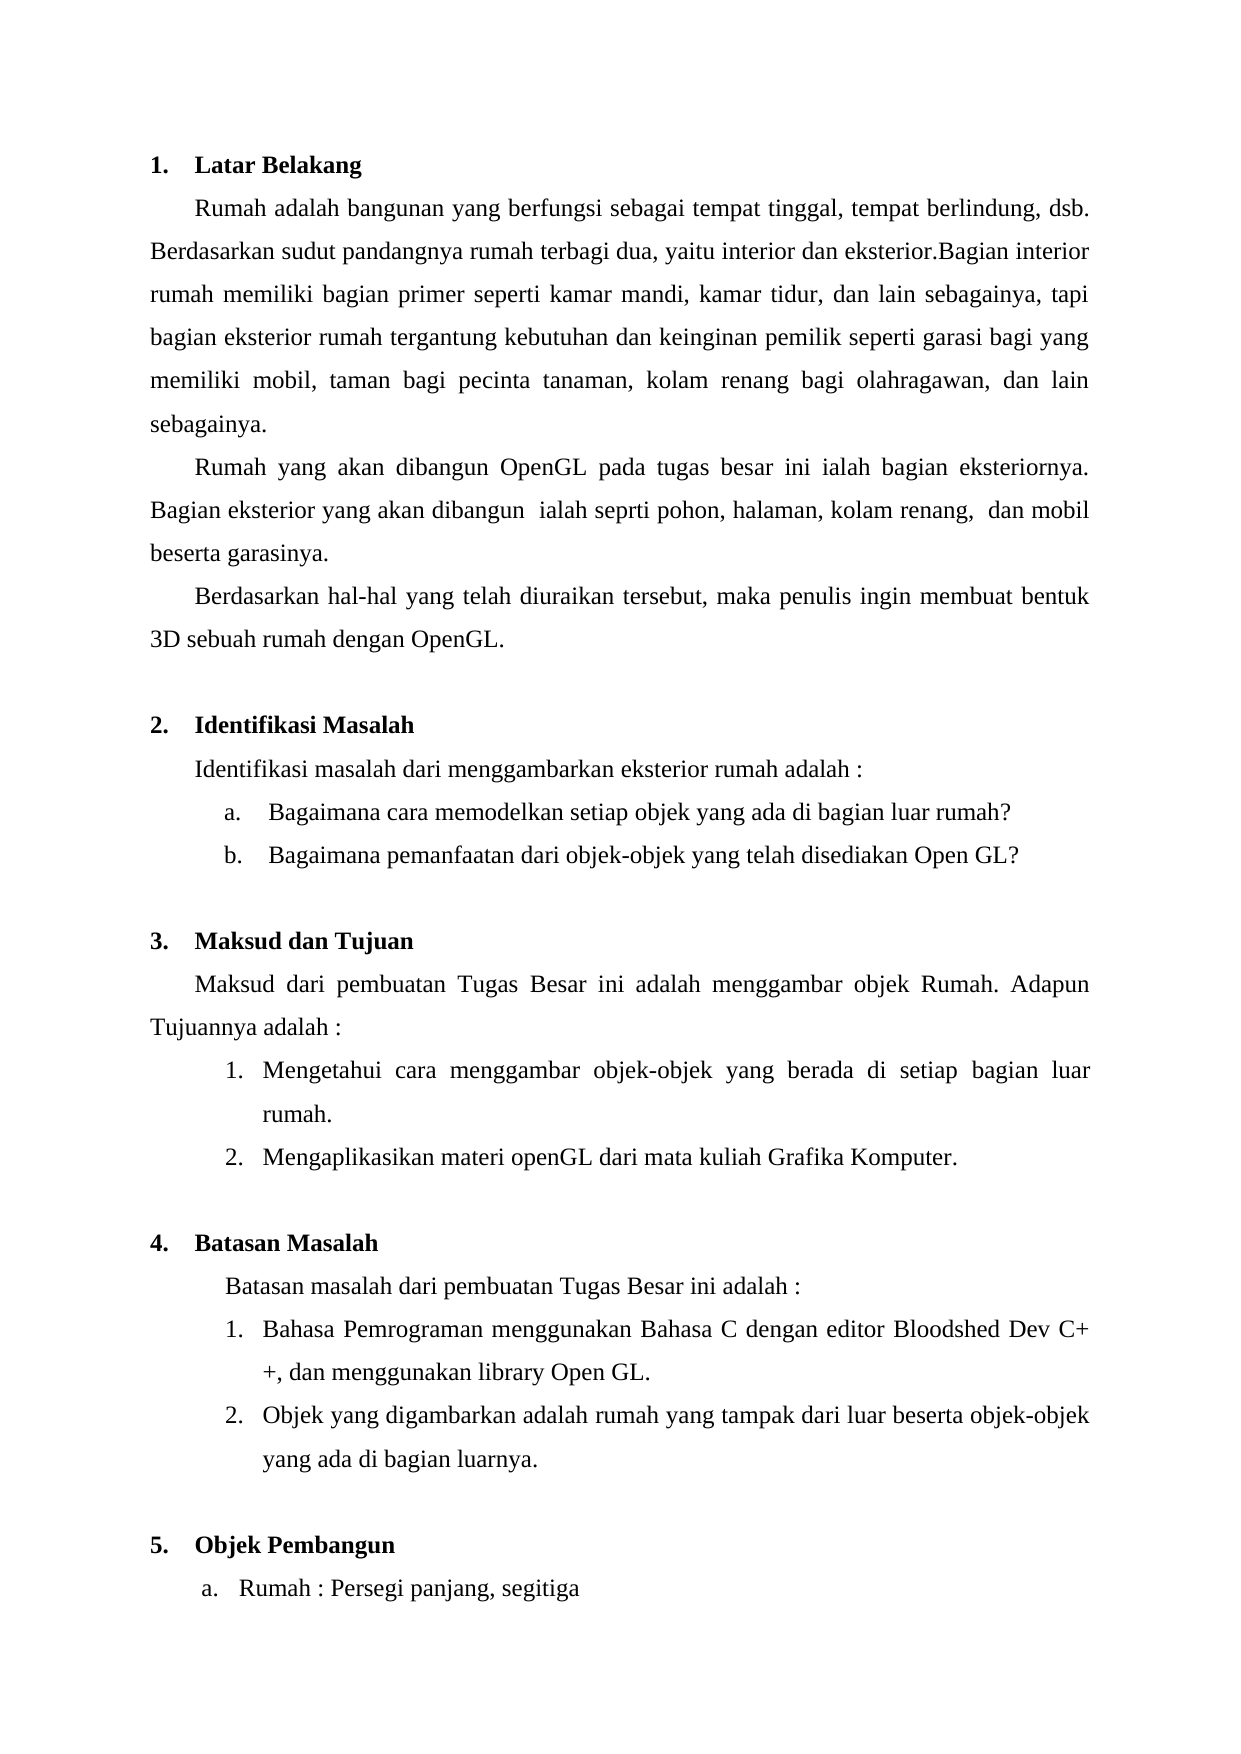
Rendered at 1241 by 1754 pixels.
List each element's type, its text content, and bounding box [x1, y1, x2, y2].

text Rumah adalah bangunan yang berfungsi sebagai tempat tinggal, tempat berlindung, dsb. Berdasarkan sudut pandangnya rumah terbagi dua, yaitu interior dan eksterior.Bagian interior rumah memiliki bagian primer seperti kamar mandi, kamar tidur, dan lain sebagainya, tapi bagian eksterior rumah tergantung kebutuhan dan keinginan pemilik seperti garasi bagi yang memiliki mobil, taman bagi pecinta tanaman, kolam renang bagi olahragawan, dan lain sebagainya. [150, 193, 1090, 437]
text Identifikasi masalah dari menggambarkan eksterior rumah adalah : [150, 754, 1090, 782]
list Identifikasi Masalah [150, 711, 1090, 739]
list Mengaplikasikan materi openGL dari mata kuliah Grafika Komputer. [225, 1142, 1090, 1171]
list Batasan masalah dari pembuatan Tugas Besar ini adalah : [225, 1271, 1090, 1300]
list Objek yang digambarkan adalah rumah yang tampak dari luar beserta objek-objek yang ada di bagian luarnya. [225, 1401, 1090, 1472]
list Rumah : Persegi panjang, segitiga [201, 1573, 1090, 1602]
list Batasan Masalah [150, 1228, 1090, 1257]
text Maksud dari pembuatan Tugas Besar ini adalah menggambar objek Rumah. Adapun Tujuannya adalah : [150, 969, 1090, 1041]
list Bagaimana cara memodelkan setiap objek yang ada di bagian luar rumah? [224, 797, 1090, 826]
list Mengetahui cara menggambar objek-objek yang berada di setiap bagian luar rumah. [225, 1056, 1090, 1127]
list Latar Belakang [150, 150, 1090, 179]
text Rumah yang akan dibangun OpenGL pada tugas besar ini ialah bagian eksteriornya. Bagian eksterior yang akan dibangun ialah seprti pohon, halaman, kolam renang, dan mobil beserta garasinya. [150, 452, 1090, 567]
list Bagaimana pemanfaatan dari objek-objek yang telah disediakan Open GL? [224, 840, 1090, 869]
list Maksud dan Tujuan [150, 926, 1090, 955]
list Bahasa Pemrograman menggunakan Bahasa C dengan editor Bloodshed Dev C++, dan menggunakan library Open GL. [225, 1314, 1090, 1386]
list Objek Pembangun [150, 1530, 1090, 1559]
text Berdasarkan hal-hal yang telah diuraikan tersebut, maka penulis ingin membuat bentuk 3D sebuah rumah dengan OpenGL. [150, 581, 1090, 653]
